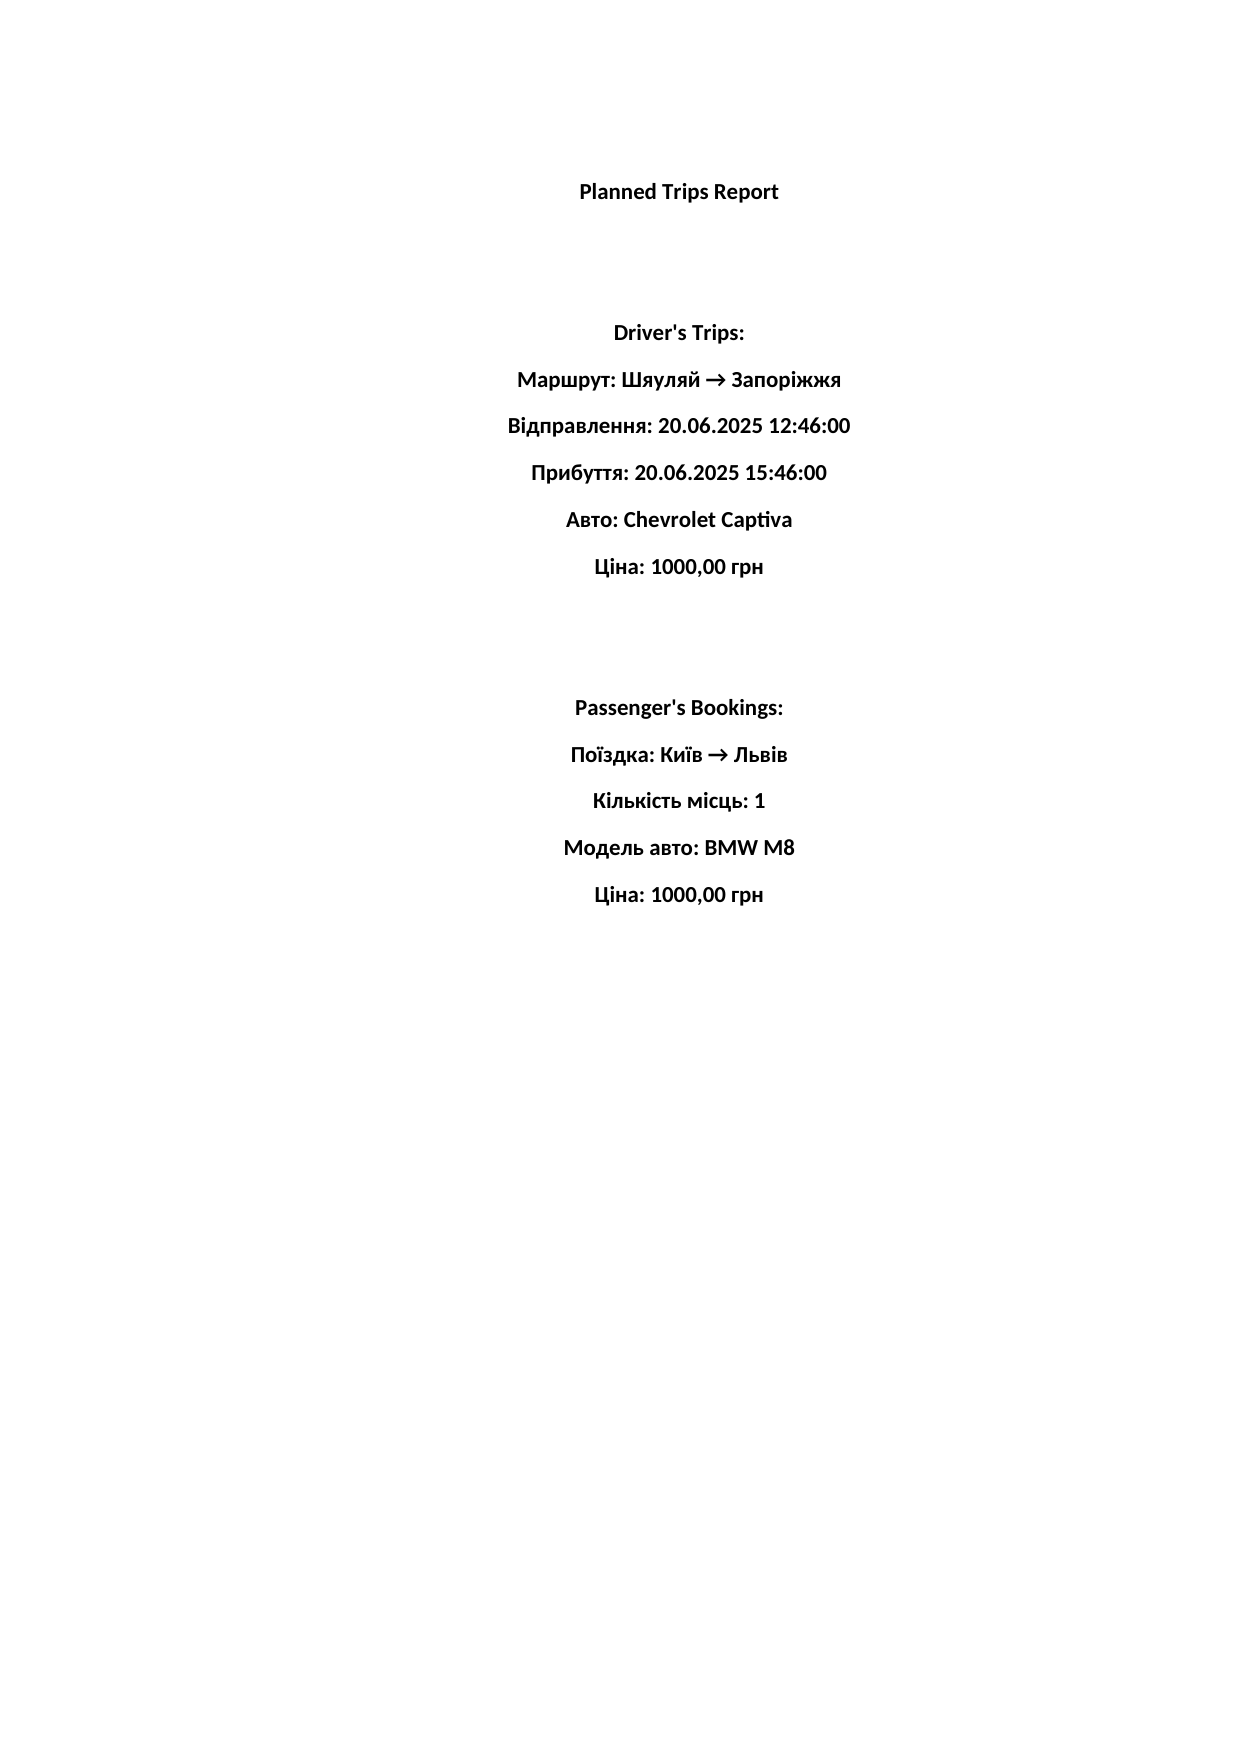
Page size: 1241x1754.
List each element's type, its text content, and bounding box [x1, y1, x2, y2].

text Маршрут: Шяуляй → Запоріжжя [177, 365, 1181, 393]
text Driver's Trips: [177, 318, 1181, 346]
text Модель авто: BMW M8 [177, 833, 1181, 861]
text Ціна: 1000,00 грн [177, 552, 1181, 580]
text Прибуття: 20.06.2025 15:46:00 [177, 458, 1181, 486]
text Авто: Chevrolet Captiva [177, 505, 1181, 533]
text Ціна: 1000,00 грн [177, 880, 1181, 908]
text Кількість місць: 1 [177, 787, 1181, 814]
text Passenger's Bookings: [177, 693, 1181, 721]
text Відправлення: 20.06.2025 12:46:00 [177, 412, 1181, 439]
text Planned Trips Report [177, 177, 1181, 205]
text Поїздка: Київ → Львів [177, 740, 1181, 768]
